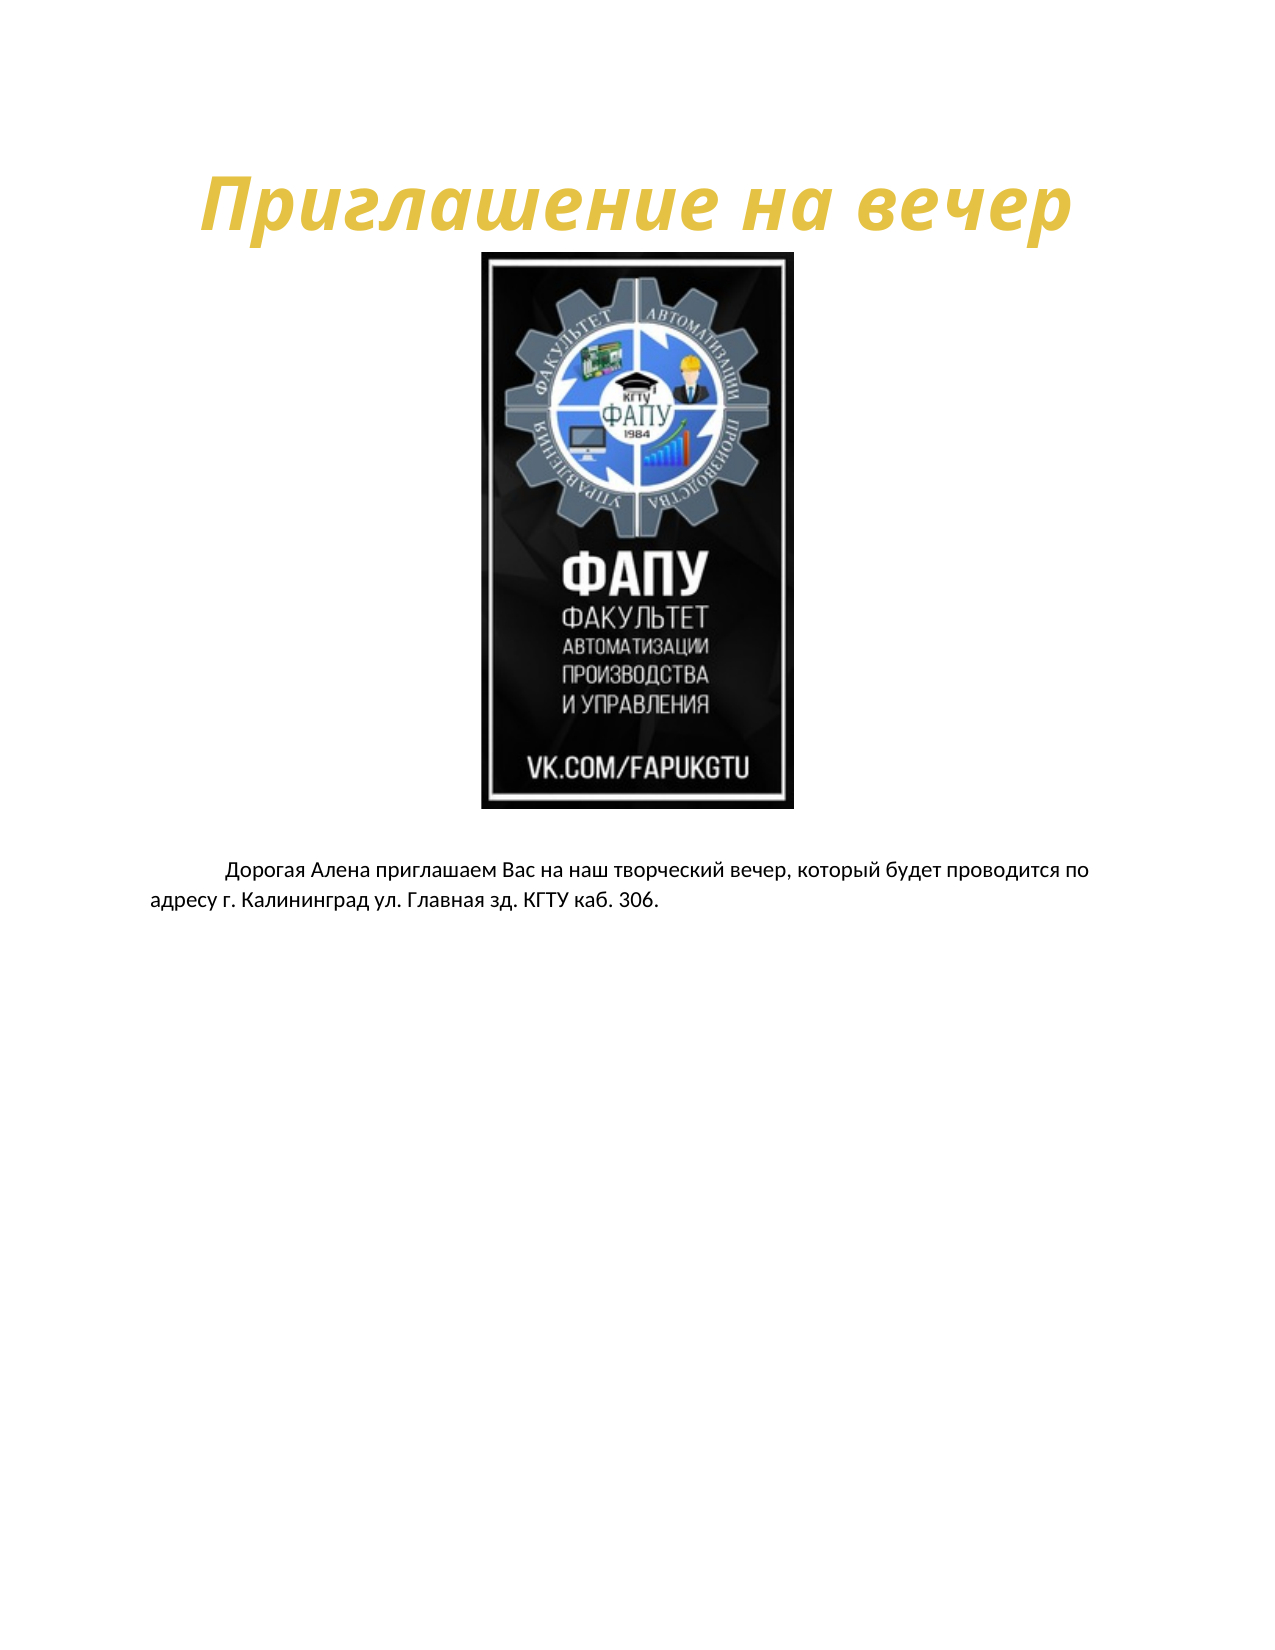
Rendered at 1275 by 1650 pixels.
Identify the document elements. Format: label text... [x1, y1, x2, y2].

picture [481, 252, 794, 809]
text Дорогая Алена приглашаем Вас на наш творческий вечер, который будет проводится по адресу г. Калининград ул. Главная зд. КГТУ каб. 306. [150, 855, 1125, 913]
